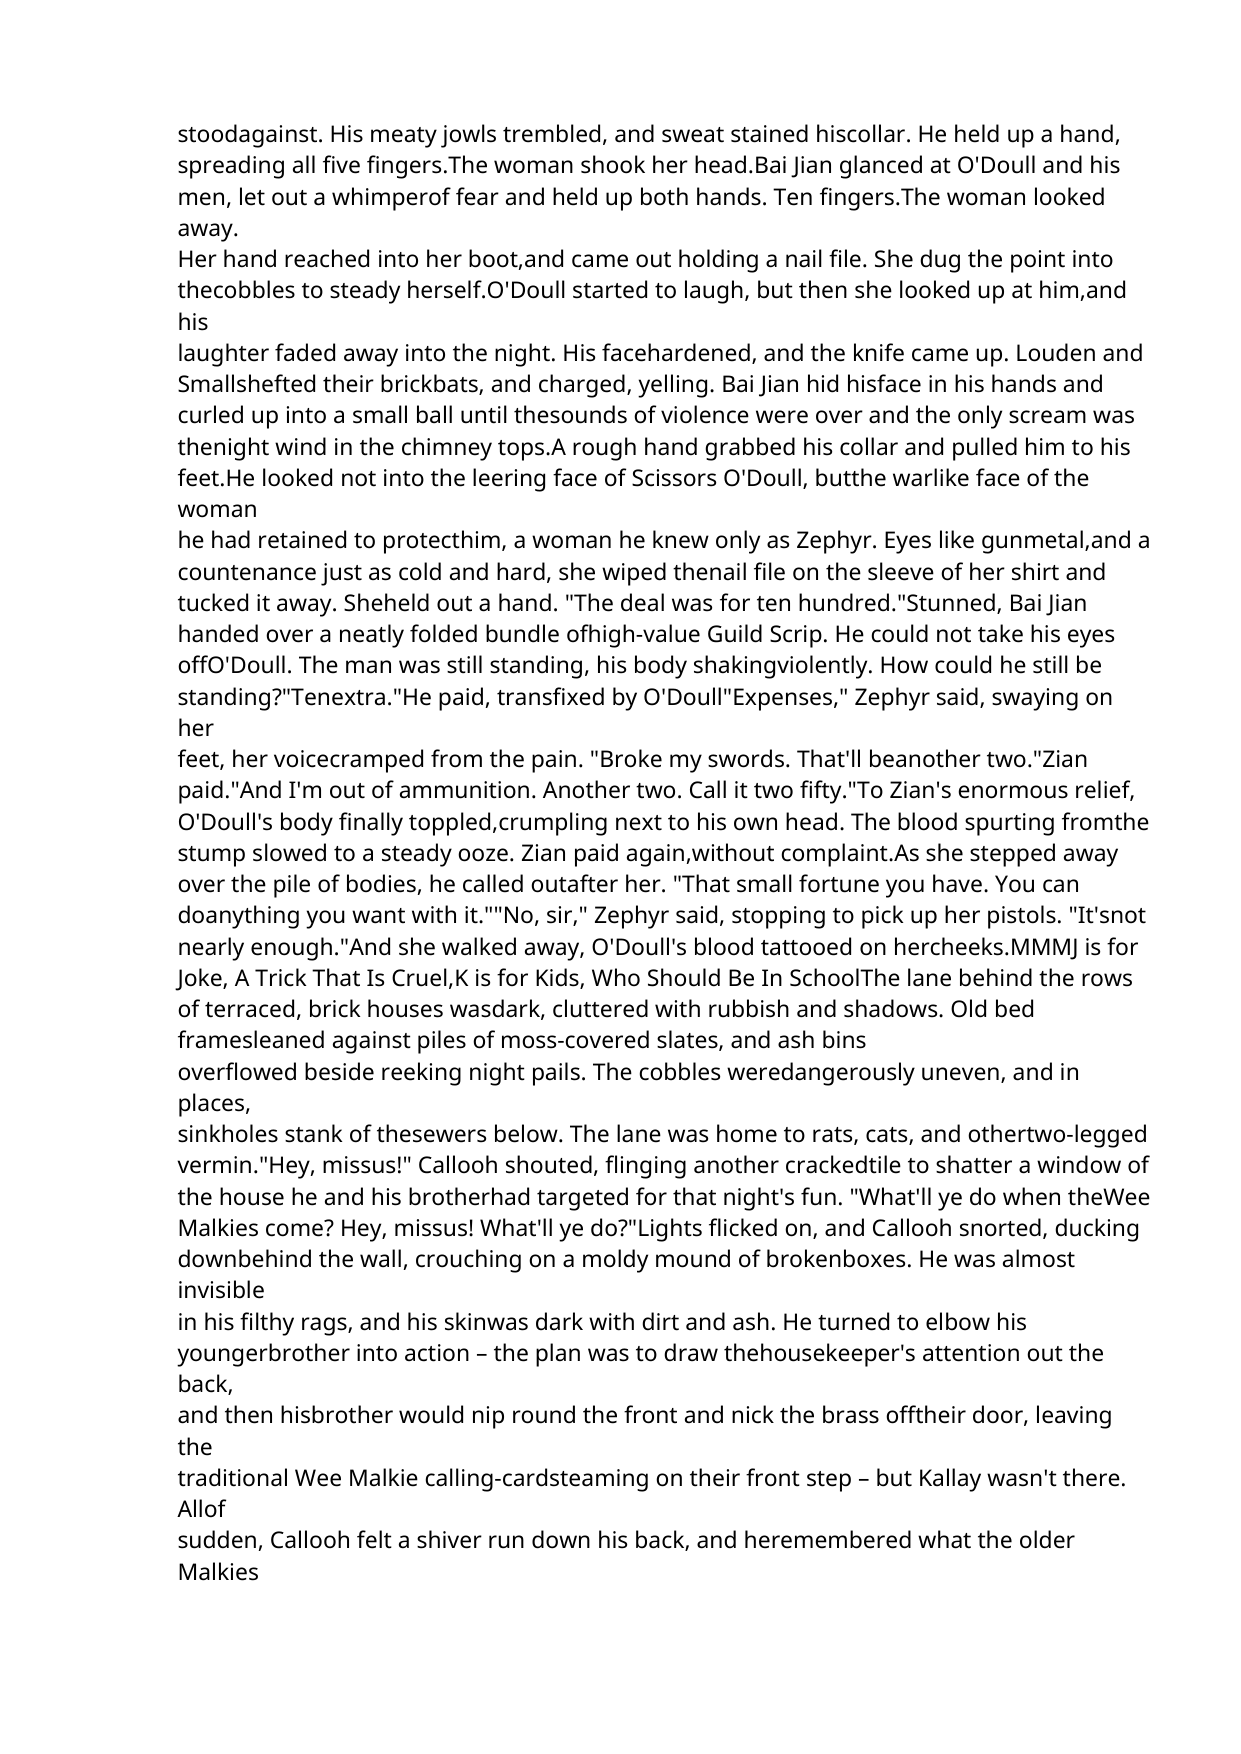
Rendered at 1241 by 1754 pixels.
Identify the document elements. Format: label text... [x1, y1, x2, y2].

text offO'Doull. The man was still standing, his body shakingviolently. How could he still be [177, 649, 1152, 681]
text he had retained to protecthim, a woman he knew only as Zephyr. Eyes like gunmetal,and a [177, 524, 1152, 556]
text downbehind the wall, crouching on a moldy mound of brokenboxes. He was almost invisible [177, 1243, 1152, 1306]
text men, let out a whimperof fear and held up both hands. Ten fingers.The woman looked away. [177, 181, 1152, 243]
text vermin."Hey, missus!" Callooh shouted, flinging another crackedtile to shatter a window of [177, 1149, 1152, 1181]
text handed over a neatly folded bundle ofhigh-value Guild Scrip. He could not take his eyes [177, 618, 1152, 649]
text in his filthy rags, and his skinwas dark with dirt and ash. He turned to elbow his [177, 1306, 1152, 1337]
text sinkholes stank of thesewers below. The lane was home to rats, cats, and othertwo-legged [177, 1118, 1152, 1149]
text overflowed beside reeking night pails. The cobbles weredangerously uneven, and in places, [177, 1056, 1152, 1118]
text Smallshefted their brickbats, and charged, yelling. Bai Jian hid hisface in his hands and [177, 368, 1152, 399]
text Her hand reached into her boot,and came out holding a nail file. She dug the point into [177, 243, 1152, 274]
text feet, her voicecramped from the pain. "Broke my swords. That'll beanother two."Zian [177, 743, 1152, 774]
text paid."And I'm out of ammunition. Another two. Call it two fifty."To Zian's enormous relief, [177, 774, 1152, 806]
text curled up into a small ball until thesounds of violence were over and the only scream was [177, 399, 1152, 431]
text and then hisbrother would nip round the front and nick the brass offtheir door, leaving the [177, 1399, 1152, 1462]
text thecobbles to steady herself.O'Doull started to laugh, but then she looked up at him,and his [177, 274, 1152, 337]
text Malkies come? Hey, missus! What'll ye do?"Lights flicked on, and Callooh snorted, ducking [177, 1212, 1152, 1243]
text feet.He looked not into the leering face of Scissors O'Doull, butthe warlike face of the woman [177, 462, 1152, 524]
text standing?"Tenextra."He paid, transfixed by O'Doull"Expenses," Zephyr said, swaying on her [177, 681, 1152, 743]
text sudden, Callooh felt a shiver run down his back, and heremembered what the older Malkies [177, 1524, 1152, 1587]
text stump slowed to a steady ooze. Zian paid again,without complaint.As she stepped away [177, 837, 1152, 868]
text thenight wind in the chimney tops.A rough hand grabbed his collar and pulled him to his [177, 431, 1152, 462]
text stoodagainst. His meaty jowls trembled, and sweat stained hiscollar. He held up a hand, [177, 118, 1152, 149]
text nearly enough."And she walked away, O'Doull's blood tattooed on hercheeks.MMMJ is for [177, 931, 1152, 962]
text tucked it away. Sheheld out a hand. "The deal was for ten hundred."Stunned, Bai Jian [177, 587, 1152, 618]
text spreading all five fingers.The woman shook her head.Bai Jian glanced at O'Doull and his [177, 149, 1152, 181]
text traditional Wee Malkie calling-cardsteaming on their front step – but Kallay wasn't there. Allof [177, 1462, 1152, 1524]
text over the pile of bodies, he called outafter her. "That small fortune you have. You can [177, 868, 1152, 899]
text Joke, A Trick That Is Cruel,K is for Kids, Who Should Be In SchoolThe lane behind the rows [177, 962, 1152, 993]
text O'Doull's body finally toppled,crumpling next to his own head. The blood spurting fromthe [177, 806, 1152, 837]
text of terraced, brick houses wasdark, cluttered with rubbish and shadows. Old bed [177, 993, 1152, 1024]
text laughter faded away into the night. His facehardened, and the knife came up. Louden and [177, 337, 1152, 368]
text countenance just as cold and hard, she wiped thenail file on the sleeve of her shirt and [177, 556, 1152, 587]
text framesleaned against piles of moss-covered slates, and ash bins [177, 1024, 1152, 1056]
text the house he and his brotherhad targeted for that night's fun. "What'll ye do when theWee [177, 1181, 1152, 1212]
text doanything you want with it.""No, sir," Zephyr said, stopping to pick up her pistols. "It'snot [177, 899, 1152, 931]
text youngerbrother into action – the plan was to draw thehousekeeper's attention out the back, [177, 1337, 1152, 1399]
